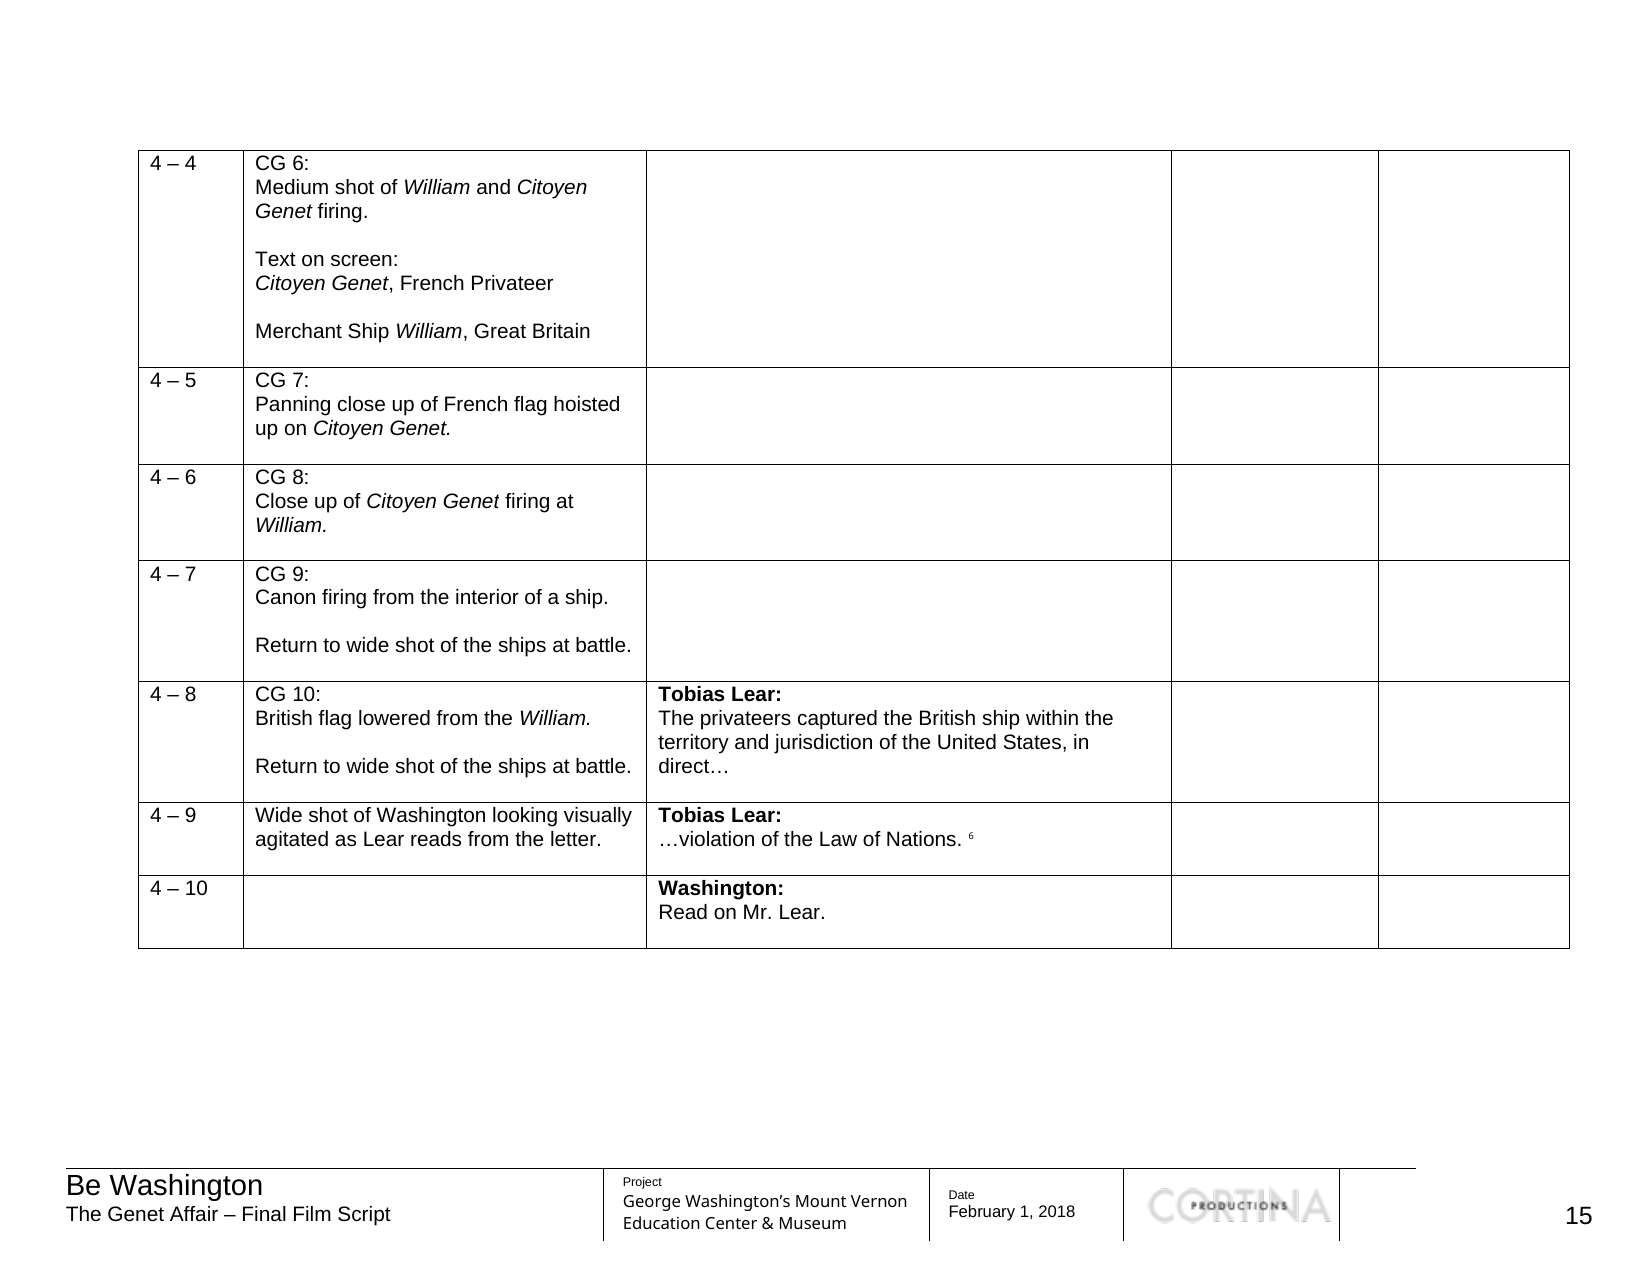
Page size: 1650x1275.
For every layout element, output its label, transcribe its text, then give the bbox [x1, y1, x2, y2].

table_cell 4 – 6 [139, 465, 243, 560]
table_cell Tobias Lear: …violation of the Law of Nations. [647, 803, 1171, 875]
table_cell 4 – 9 [139, 803, 243, 875]
table_cell [1379, 368, 1569, 463]
table_cell Washington: Read on Mr. Lear. [647, 876, 1171, 948]
table_cell [1172, 682, 1378, 802]
table_cell [1172, 876, 1378, 948]
table_cell [1379, 682, 1569, 802]
table_cell 4 – 8 [139, 682, 243, 802]
table_cell [244, 876, 646, 948]
table_cell 4 – 4 [139, 151, 243, 367]
table_cell 4 – 5 [139, 368, 243, 463]
table_cell Wide shot of Washington looking visually agitated as Lear reads from the letter. [244, 803, 646, 875]
table_cell [647, 561, 1171, 681]
table_cell CG 10: British flag lowered from the William. Return to wide shot of the ships at battle. [244, 682, 646, 802]
table_cell [1379, 803, 1569, 875]
table_cell [1172, 368, 1378, 463]
table_cell [1379, 151, 1569, 367]
table_cell CG 7: Panning close up of French flag hoisted up on Citoyen Genet. [244, 368, 646, 463]
table_cell CG 6: Medium shot of William and Citoyen Genet firing. Text on screen: Citoyen Genet, French Privateer Merchant Ship William, Great Britain [244, 151, 646, 367]
table_cell [1379, 876, 1569, 948]
table_cell Tobias Lear: The privateers captured the British ship within the territory and jurisdiction of the United States, in direct… [647, 682, 1171, 802]
table_cell [647, 151, 1171, 367]
table_cell [1172, 803, 1378, 875]
table_cell [1379, 465, 1569, 560]
table_cell [1379, 561, 1569, 681]
table_cell 4 – 10 [139, 876, 243, 948]
table_cell [1172, 465, 1378, 560]
table_cell 4 – 7 [139, 561, 243, 681]
table_cell [1172, 151, 1378, 367]
table_cell CG 9: Canon firing from the interior of a ship. Return to wide shot of the ships at battle. [244, 561, 646, 681]
table_cell CG 8: Close up of Citoyen Genet firing at William. [244, 465, 646, 560]
table_cell [647, 465, 1171, 560]
table_cell [1172, 561, 1378, 681]
table_cell [647, 368, 1171, 463]
